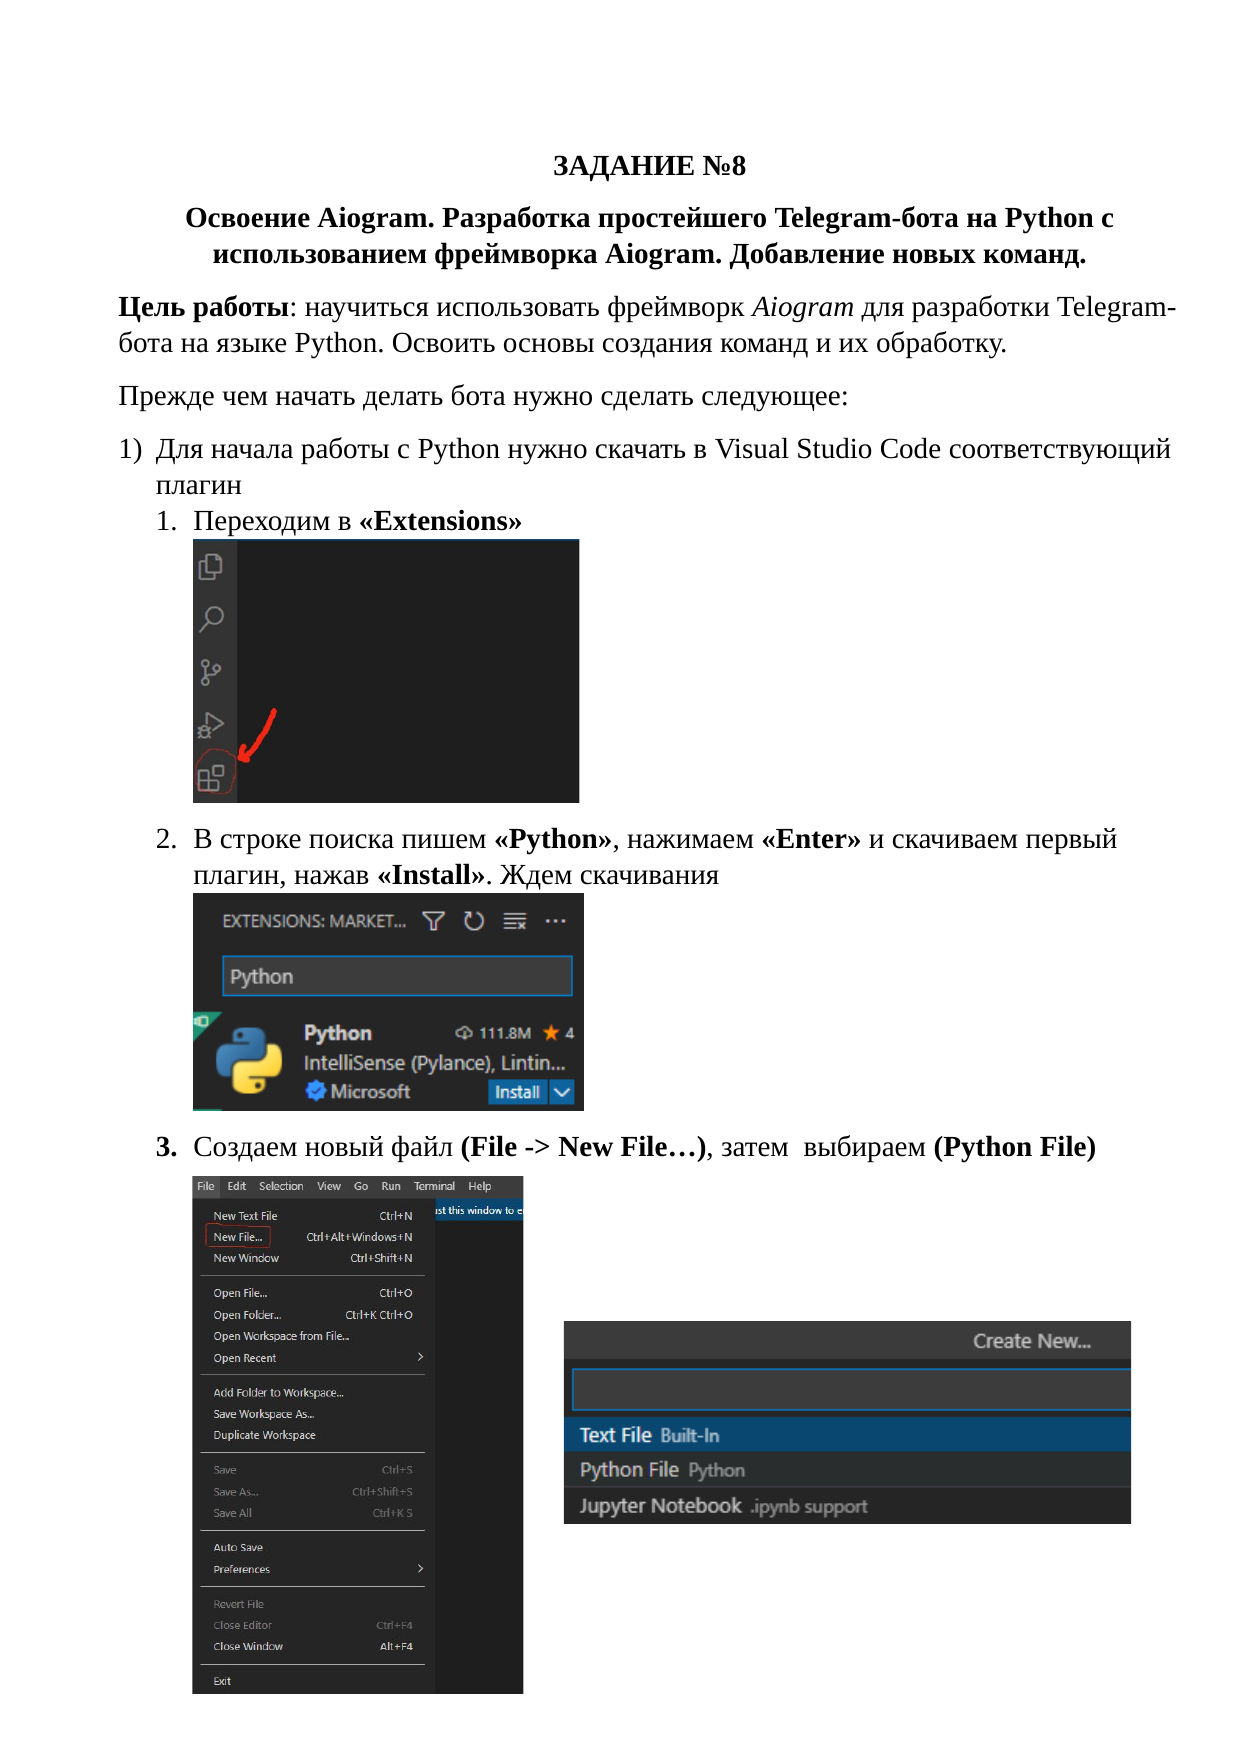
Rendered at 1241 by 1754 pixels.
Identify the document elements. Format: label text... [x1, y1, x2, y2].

picture [193, 539, 580, 803]
picture [193, 893, 584, 1111]
list Для начала работы с Python нужно скачать в Visual Studio Code соответствующий плагин [118, 431, 1181, 501]
list Переходим в «Extensions» [156, 503, 1181, 537]
text Освоение Aiogram. Разработка простейшего Telegram-бота на Python с использованием фреймворка Aiogram. Добавление новых команд. [118, 201, 1181, 270]
picture [192, 1176, 524, 1694]
list В строке поиска пишем «Python», нажимаем «Enter» и скачиваем первый плагин, нажав «Install». Ждем скачивания [156, 821, 1181, 891]
text Прежде чем начать делать бота нужно сделать следующее: [118, 378, 1181, 412]
picture [563, 1321, 1132, 1524]
text Цель работы: научиться использовать фреймворк Aiogram для разработки Telegram-бота на языке Python. Освоить основы создания команд и их обработку. [118, 289, 1181, 359]
list Создаем новый файл (File -> New File…), затем выбираем (Python File) [156, 1129, 1181, 1163]
text ЗАДАНИЕ №8 [118, 148, 1181, 181]
